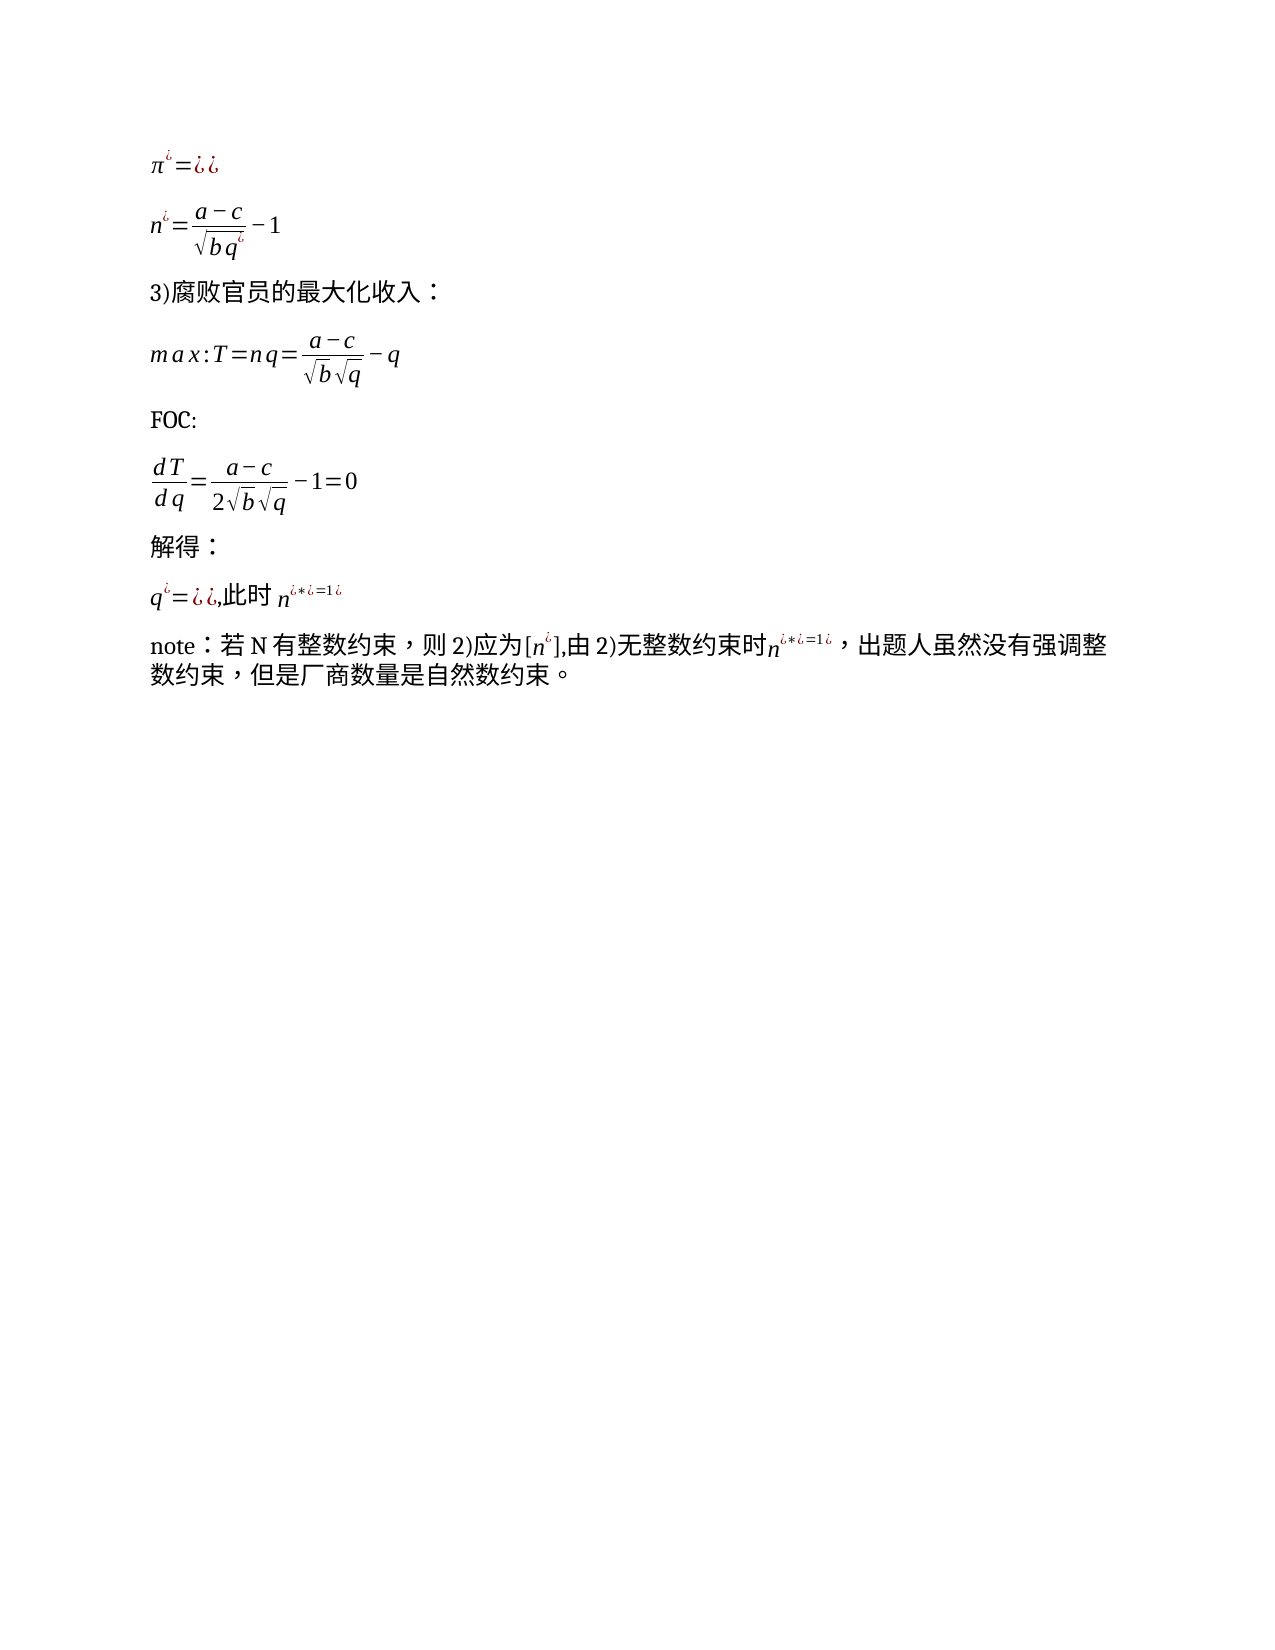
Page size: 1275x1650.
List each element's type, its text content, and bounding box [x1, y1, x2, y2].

text 3)腐败官员的最大化收入： [150, 279, 1125, 308]
text ,此时 [150, 581, 1125, 612]
text note：若N有整数约束，则2)应为[],由2)无整数约束时，出题人虽然没有强调整数约束，但是厂商数量是自然数约束。 [150, 631, 1125, 691]
text FOC: [150, 406, 1125, 435]
text 解得： [150, 533, 1125, 562]
